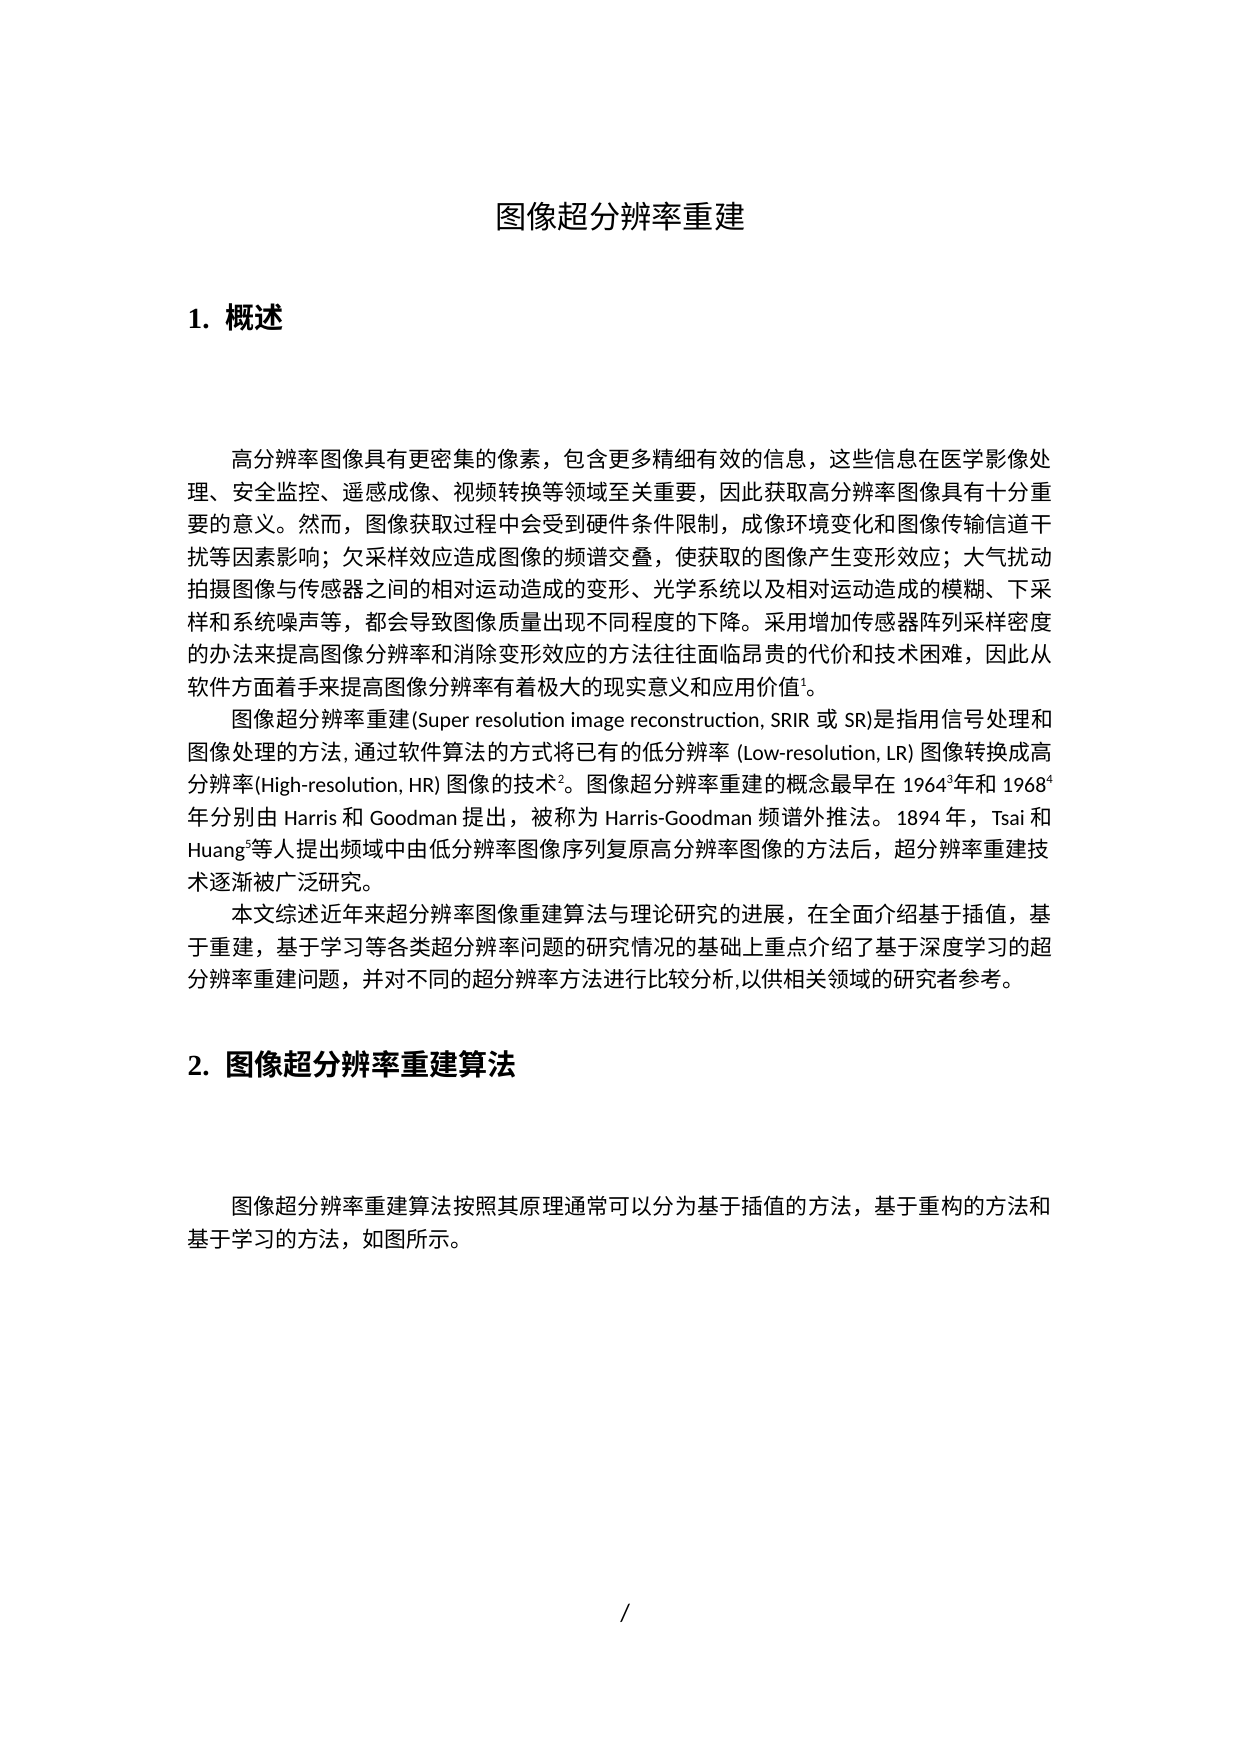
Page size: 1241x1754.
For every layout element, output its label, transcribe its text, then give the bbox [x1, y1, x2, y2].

text 高分辨率图像具有更密集的像素，包含更多精细有效的信息，这些信息在医学影像处理、安全监控、遥感成像、视频转换等领域至关重要，因此获取高分辨率图像具有十分重要的意义。然而，图像获取过程中会受到硬件条件限制，成像环境变化和图像传输信道干扰等因素影响；欠采样效应造成图像的频谱交叠，使获取的图像产生变形效应；大气扰动，拍摄图像与传感器之间的相对运动造成的变形、光学系统以及相对运动造成的模糊、下采样和系统噪声等，都会导致图像质量出现不同程度的下降。采用增加传感器阵列采样密度的办法来提高图像分辨率和消除变形效应的方法往往面临昂贵的代价和技术困难，因此从软件方面着手来提高图像分辨率有着极大的现实意义和应用价值。 [187, 442, 1053, 702]
text 图像超分辨率重建(Super resolution image reconstruction, SRIR 或 SR)是指用信号处理和图像处理的方法, 通过软件算法的方式将已有的低分辨率 (Low-resolution, LR) 图像转换成高分辨率(High-resolution, HR) 图像的技术。图像超分辨率重建的概念最早在1964年和1968年分别由Harris和Goodman提出，被称为Harris-Goodman频谱外推法。1894年，Tsai和Huang等人提出频域中由低分辨率图像序列复原高分辨率图像的方法后，超分辨率重建技术逐渐被广泛研究。 [187, 702, 1053, 897]
text 图像超分辨率重建 [187, 182, 1053, 247]
subtitle 图像超分辨率重建算法 [187, 1030, 1053, 1095]
text 图像超分辨率重建算法按照其原理通常可以分为基于插值的方法，基于重构的方法和基于学习的方法，如图所示。 [187, 1189, 1053, 1254]
subtitle 概述 [187, 283, 1053, 348]
text 本文综述近年来超分辨率图像重建算法与理论研究的进展，在全面介绍基于插值，基于重建，基于学习等各类超分辨率问题的研究情况的基础上重点介绍了基于深度学习的超分辨率重建问题，并对不同的超分辨率方法进行比较分析,以供相关领域的研究者参考。 [187, 897, 1053, 994]
